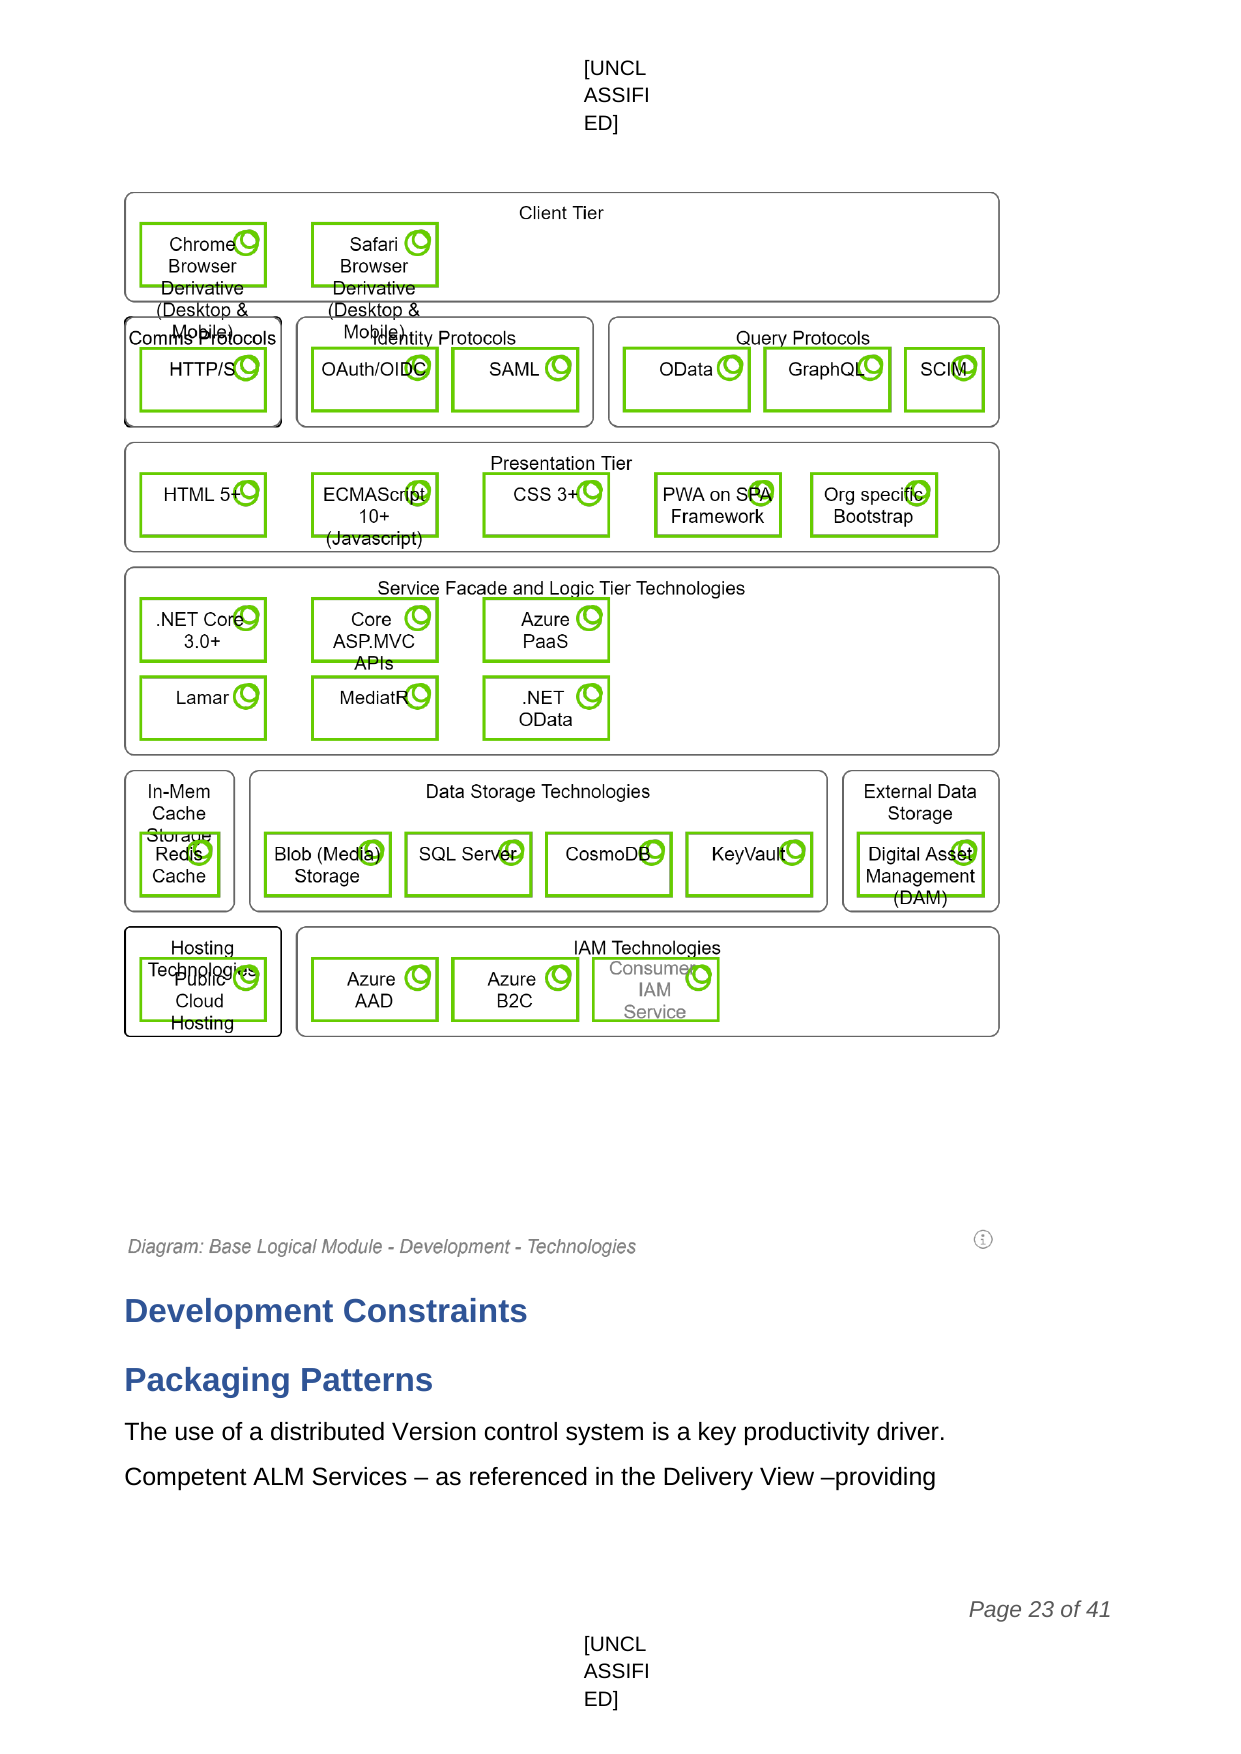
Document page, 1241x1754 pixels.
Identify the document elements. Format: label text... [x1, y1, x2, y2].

subtitle Packaging Patterns [124, 1360, 1116, 1398]
text Competent ALM Services – as referenced in the Delivery View –providing [124, 1462, 1116, 1491]
text The use of a distributed Version control system is a key productivity driver. [124, 1417, 1116, 1445]
picture [124, 192, 1001, 1262]
subtitle Development Constraints [124, 1291, 1116, 1329]
